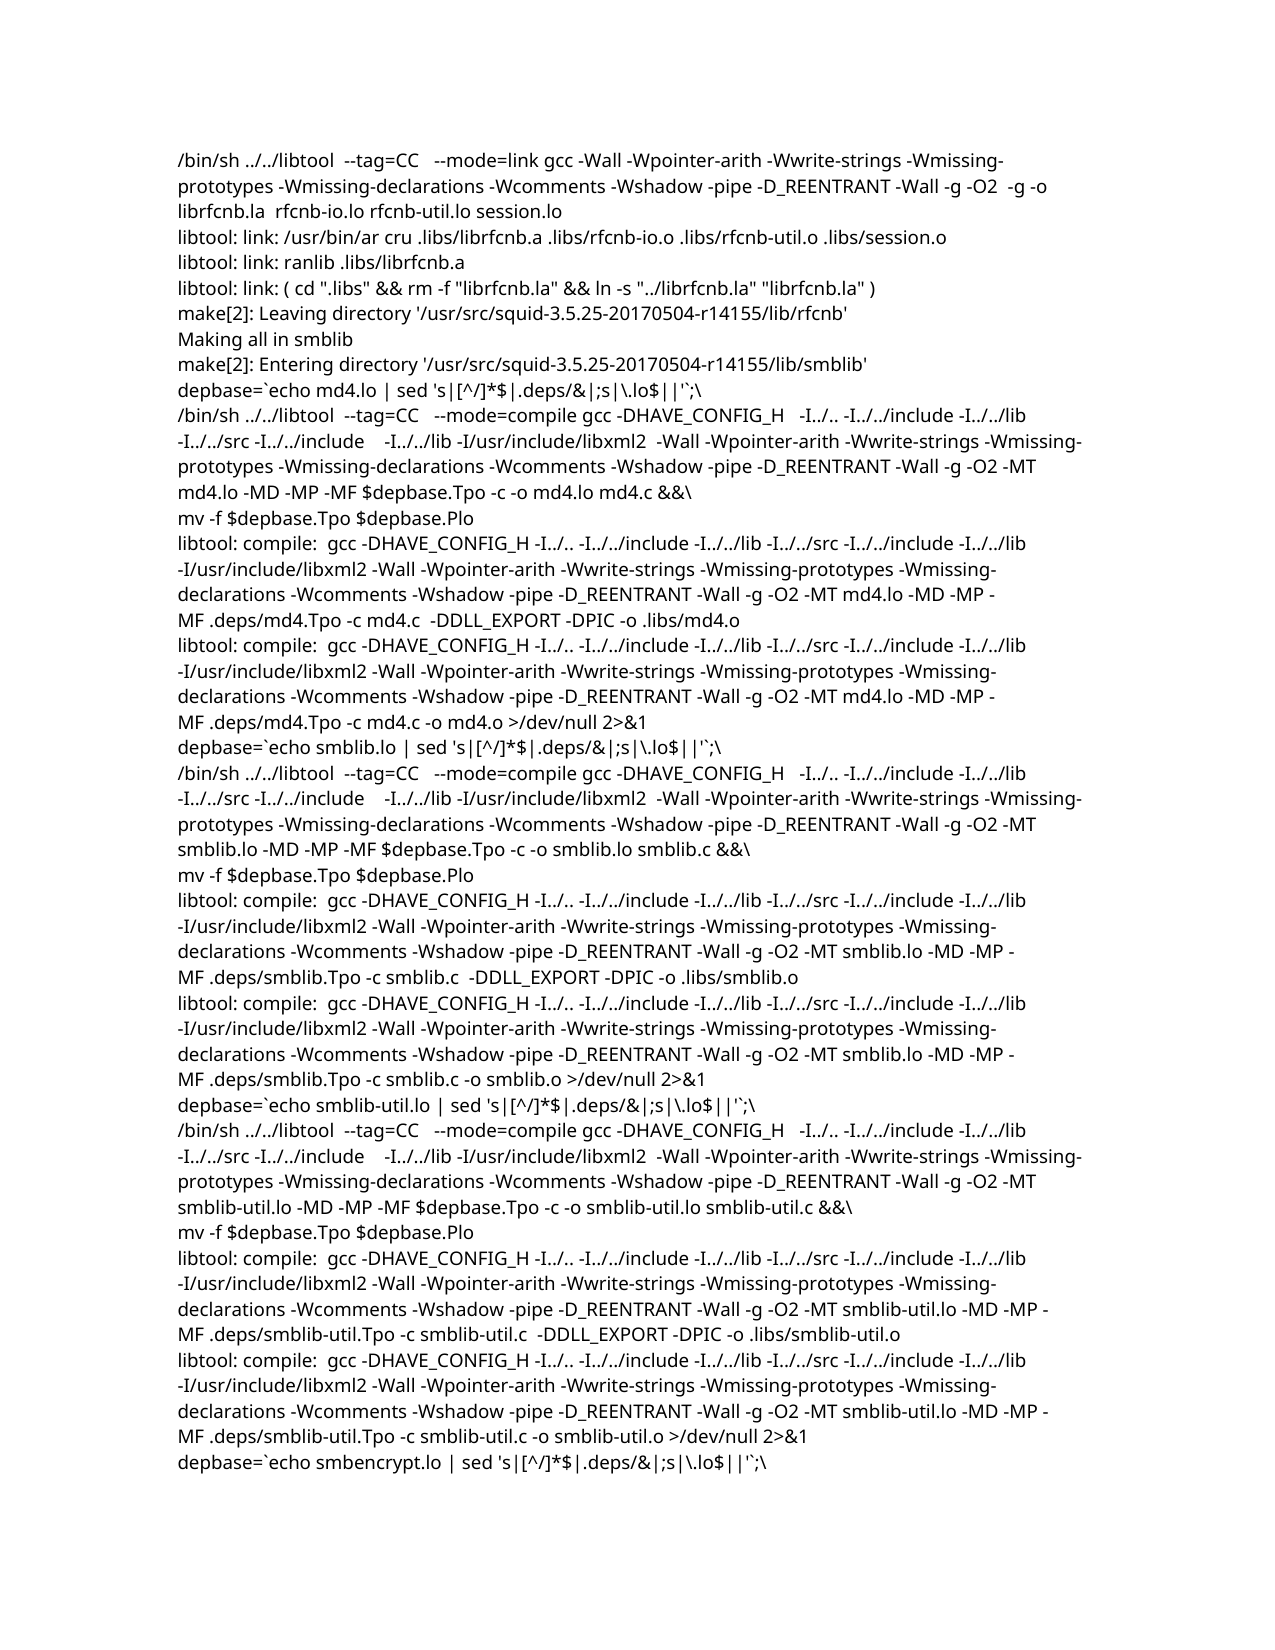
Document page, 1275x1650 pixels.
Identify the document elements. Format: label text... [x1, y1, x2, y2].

text libtool: compile: gcc -DHAVE_CONFIG_H -I../.. -I../../include -I../../lib -I../../src -I../../include -I../../lib -I/usr/include/libxml2 -Wall -Wpointer-arith -Wwrite-strings -Wmissing-prototypes -Wmissing-declarations -Wcomments -Wshadow -pipe -D_REENTRANT -Wall -g -O2 -MT md4.lo -MD -MP -MF .deps/md4.Tpo -c md4.c -o md4.o >/dev/null 2>&1 [177, 632, 1098, 734]
text make[2]: Entering directory '/usr/src/squid-3.5.25-20170504-r14155/lib/smblib' [177, 352, 1098, 377]
text /bin/sh ../../libtool --tag=CC --mode=compile gcc -DHAVE_CONFIG_H -I../.. -I../../include -I../../lib -I../../src -I../../include -I../../lib -I/usr/include/libxml2 -Wall -Wpointer-arith -Wwrite-strings -Wmissing-prototypes -Wmissing-declarations -Wcomments -Wshadow -pipe -D_REENTRANT -Wall -g -O2 -MT smblib.lo -MD -MP -MF $depbase.Tpo -c -o smblib.lo smblib.c &&\ [177, 760, 1098, 862]
text /bin/sh ../../libtool --tag=CC --mode=link gcc -Wall -Wpointer-arith -Wwrite-strings -Wmissing-prototypes -Wmissing-declarations -Wcomments -Wshadow -pipe -D_REENTRANT -Wall -g -O2 -g -o librfcnb.la rfcnb-io.lo rfcnb-util.lo session.lo [177, 148, 1098, 224]
text mv -f $depbase.Tpo $depbase.Plo [177, 505, 1098, 530]
text depbase=`echo smblib-util.lo | sed 's|[^/]*$|.deps/&|;s|\.lo$||'`;\ [177, 1092, 1098, 1117]
text /bin/sh ../../libtool --tag=CC --mode=compile gcc -DHAVE_CONFIG_H -I../.. -I../../include -I../../lib -I../../src -I../../include -I../../lib -I/usr/include/libxml2 -Wall -Wpointer-arith -Wwrite-strings -Wmissing-prototypes -Wmissing-declarations -Wcomments -Wshadow -pipe -D_REENTRANT -Wall -g -O2 -MT smblib-util.lo -MD -MP -MF $depbase.Tpo -c -o smblib-util.lo smblib-util.c &&\ [177, 1117, 1098, 1219]
text libtool: compile: gcc -DHAVE_CONFIG_H -I../.. -I../../include -I../../lib -I../../src -I../../include -I../../lib -I/usr/include/libxml2 -Wall -Wpointer-arith -Wwrite-strings -Wmissing-prototypes -Wmissing-declarations -Wcomments -Wshadow -pipe -D_REENTRANT -Wall -g -O2 -MT smblib-util.lo -MD -MP -MF .deps/smblib-util.Tpo -c smblib-util.c -o smblib-util.o >/dev/null 2>&1 [177, 1347, 1098, 1449]
text depbase=`echo smblib.lo | sed 's|[^/]*$|.deps/&|;s|\.lo$||'`;\ [177, 734, 1098, 760]
text Making all in smblib [177, 326, 1098, 352]
text mv -f $depbase.Tpo $depbase.Plo [177, 1219, 1098, 1245]
text libtool: compile: gcc -DHAVE_CONFIG_H -I../.. -I../../include -I../../lib -I../../src -I../../include -I../../lib -I/usr/include/libxml2 -Wall -Wpointer-arith -Wwrite-strings -Wmissing-prototypes -Wmissing-declarations -Wcomments -Wshadow -pipe -D_REENTRANT -Wall -g -O2 -MT smblib.lo -MD -MP -MF .deps/smblib.Tpo -c smblib.c -o smblib.o >/dev/null 2>&1 [177, 990, 1098, 1092]
text libtool: compile: gcc -DHAVE_CONFIG_H -I../.. -I../../include -I../../lib -I../../src -I../../include -I../../lib -I/usr/include/libxml2 -Wall -Wpointer-arith -Wwrite-strings -Wmissing-prototypes -Wmissing-declarations -Wcomments -Wshadow -pipe -D_REENTRANT -Wall -g -O2 -MT smblib.lo -MD -MP -MF .deps/smblib.Tpo -c smblib.c -DDLL_EXPORT -DPIC -o .libs/smblib.o [177, 888, 1098, 990]
text libtool: link: ( cd ".libs" && rm -f "librfcnb.la" && ln -s "../librfcnb.la" "librfcnb.la" ) [177, 275, 1098, 301]
text libtool: link: ranlib .libs/librfcnb.a [177, 250, 1098, 275]
text libtool: link: /usr/bin/ar cru .libs/librfcnb.a .libs/rfcnb-io.o .libs/rfcnb-util.o .libs/session.o [177, 224, 1098, 250]
text libtool: compile: gcc -DHAVE_CONFIG_H -I../.. -I../../include -I../../lib -I../../src -I../../include -I../../lib -I/usr/include/libxml2 -Wall -Wpointer-arith -Wwrite-strings -Wmissing-prototypes -Wmissing-declarations -Wcomments -Wshadow -pipe -D_REENTRANT -Wall -g -O2 -MT smblib-util.lo -MD -MP -MF .deps/smblib-util.Tpo -c smblib-util.c -DDLL_EXPORT -DPIC -o .libs/smblib-util.o [177, 1245, 1098, 1347]
text depbase=`echo md4.lo | sed 's|[^/]*$|.deps/&|;s|\.lo$||'`;\ [177, 377, 1098, 403]
text mv -f $depbase.Tpo $depbase.Plo [177, 862, 1098, 888]
text make[2]: Leaving directory '/usr/src/squid-3.5.25-20170504-r14155/lib/rfcnb' [177, 301, 1098, 326]
text depbase=`echo smbencrypt.lo | sed 's|[^/]*$|.deps/&|;s|\.lo$||'`;\ [177, 1449, 1098, 1475]
text /bin/sh ../../libtool --tag=CC --mode=compile gcc -DHAVE_CONFIG_H -I../.. -I../../include -I../../lib -I../../src -I../../include -I../../lib -I/usr/include/libxml2 -Wall -Wpointer-arith -Wwrite-strings -Wmissing-prototypes -Wmissing-declarations -Wcomments -Wshadow -pipe -D_REENTRANT -Wall -g -O2 -MT md4.lo -MD -MP -MF $depbase.Tpo -c -o md4.lo md4.c &&\ [177, 403, 1098, 505]
text libtool: compile: gcc -DHAVE_CONFIG_H -I../.. -I../../include -I../../lib -I../../src -I../../include -I../../lib -I/usr/include/libxml2 -Wall -Wpointer-arith -Wwrite-strings -Wmissing-prototypes -Wmissing-declarations -Wcomments -Wshadow -pipe -D_REENTRANT -Wall -g -O2 -MT md4.lo -MD -MP -MF .deps/md4.Tpo -c md4.c -DDLL_EXPORT -DPIC -o .libs/md4.o [177, 530, 1098, 632]
